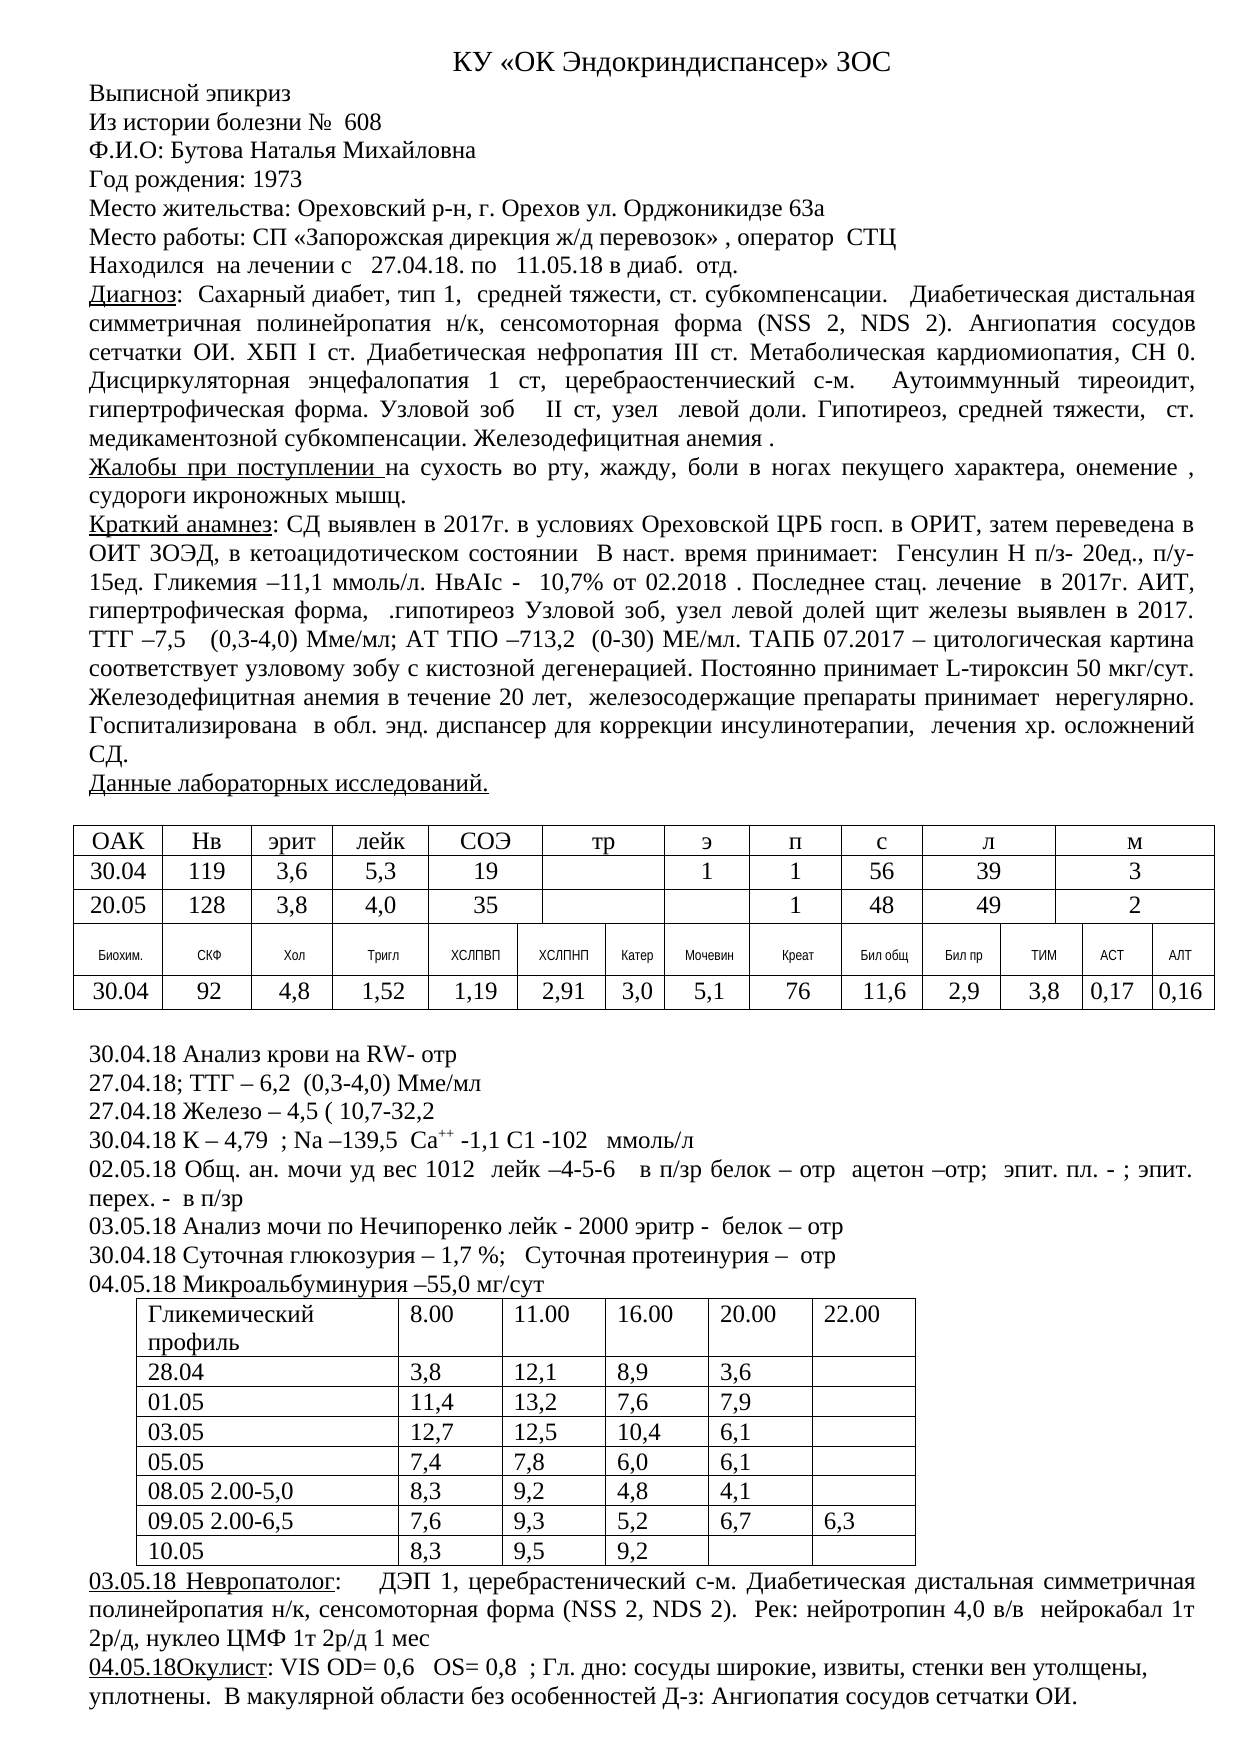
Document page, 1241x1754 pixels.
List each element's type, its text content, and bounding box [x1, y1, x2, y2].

table_cell ХСЛПВП [429, 924, 517, 975]
table_cell 76 [750, 976, 841, 1009]
table_cell 28.04 [137, 1357, 398, 1386]
table_cell СКФ [163, 924, 251, 975]
subtitle Из истории болезни № 608 [89, 107, 1196, 135]
table_cell [665, 890, 749, 923]
text Место жительства: Ореховский р-н, г. Орехов ул. Орджоникидзе 63а [89, 193, 1196, 222]
table_cell 12,5 [503, 1417, 605, 1446]
table_header м [1056, 826, 1214, 855]
table_cell 03.05 [137, 1417, 398, 1446]
table_cell 12,7 [399, 1417, 502, 1446]
table_cell 9,2 [503, 1476, 605, 1505]
table_cell 10,4 [606, 1417, 708, 1446]
table_cell 6,0 [606, 1447, 708, 1475]
table_header Нв [163, 826, 251, 855]
table_cell 7,6 [399, 1506, 502, 1535]
table_header 20.00 [709, 1299, 812, 1356]
table_cell [813, 1476, 915, 1505]
table_cell 7,9 [709, 1387, 812, 1416]
table_cell 8,3 [399, 1476, 502, 1505]
table_cell 39 [923, 856, 1055, 889]
text 04.05.18Окулист: VIS OD= 0,6 OS= 0,8 ; Гл. дно: сосуды широкие, извиты, стенки вен утолщены, уплотнены. В макулярной области без особенностей Д-з: . [89, 1652, 1196, 1709]
table_cell 48 [842, 890, 922, 923]
table_cell 1,52 [333, 976, 428, 1009]
table_cell 4,1 [709, 1476, 812, 1505]
table_cell Хол [252, 924, 332, 975]
table_cell 92 [163, 976, 251, 1009]
table_cell 1 [750, 856, 841, 889]
table_header л [923, 826, 1055, 855]
table_cell 3,8 [252, 890, 332, 923]
table_cell 20.05 [74, 890, 162, 923]
table_cell 7,4 [399, 1447, 502, 1475]
table_cell 30.04 [74, 856, 162, 889]
subtitle Выписной эпикриз [89, 78, 1202, 107]
table_cell 5,3 [333, 856, 428, 889]
table_header 22.00 [813, 1299, 915, 1356]
table_cell [813, 1357, 915, 1386]
table_cell 128 [163, 890, 251, 923]
table_cell 3,0 [606, 976, 664, 1009]
table_cell 09.05 2.00-6,5 [137, 1506, 398, 1535]
table_cell 3,6 [709, 1357, 812, 1386]
table_cell 35 [429, 890, 542, 923]
subtitle 02.05.18 Общ. ан. мочи уд вес 1012 лейк –4-5-6 в п/зр белок – отр ацетон –отр; эпит. пл. - ; эпит. перех. - в п/зр [89, 1154, 1196, 1211]
table_header эрит [252, 826, 332, 855]
table_cell 2 [1056, 890, 1214, 923]
text Диагноз: Сахарный диабет, тип 1, ст. Диабетическая дистальная симметричная полинейропатия н/к, сенсомоторная форма (NSS 2, NDS 2). . ХБП I ст. Диабетическая нефропатия III ст. Метаболическая кардиомиопатия, СН 0. Дисциркуляторная энцефалопатия 1 ст, церебраостенчиеский с-м. Аутоиммунный тиреоидит, Узловой зоб II ст, узел левой доли. Гипотиреоз, средней тяжести, ст. медикаментозной субкомпенсации. Железодефицитная анемия . [89, 279, 1196, 452]
table_header ОАК [74, 826, 162, 855]
text 27.04.18 Железо – 4,5 ( 10,7-32,2 [89, 1096, 1196, 1125]
table_cell 8,3 [399, 1536, 502, 1565]
subtitle Ф.И.О: Бутова Наталья Михайловна [89, 135, 1196, 164]
table_cell 01.05 [137, 1387, 398, 1416]
table_cell 9,5 [503, 1536, 605, 1565]
table_header лейк [333, 826, 428, 855]
table_header с [842, 826, 922, 855]
table_cell 11,6 [842, 976, 922, 1009]
table_cell [543, 856, 664, 889]
table_header СОЭ [429, 826, 542, 855]
table_cell Мочевин [665, 924, 749, 975]
table_cell 2,9 [923, 976, 1000, 1009]
table_cell 5,2 [606, 1506, 708, 1535]
table_cell 08.05 2.00-5,0 [137, 1476, 398, 1505]
text Данные лабораторных исследований. [89, 768, 1196, 797]
table_cell 4,8 [252, 976, 332, 1009]
text 30.04.18 Анализ крови на RW- отр [89, 1039, 1196, 1068]
table_cell Бил общ [842, 924, 922, 975]
table_cell Тригл [333, 924, 428, 975]
text Краткий анамнез: СД выявлен в 2017г. в условиях Ореховской ЦРБ госп. в ОРИТ, затем переведена в ОИТ ЗОЭД, в кетоацидотическом состоянии В наст. время принимает: Генсулин Н п/з- 20ед., п/у- 15ед. Гликемия –11,1 ммоль/л. НвАIс - 10,7% от 02.2018 . Последнее стац. лечение в 2017г. АИТ, гипертрофическая форма, .гипотиреоз Узловой зоб, узел левой долей щит железы выявлен в 2017. ТТГ –7,5 (0,3-4,0) Мме/мл; АТ ТПО –713,2 (0-30) МЕ/мл. ТАПБ 07.2017 – цитологическая картина соответствует узловому зобу с кистозной дегенерацией. Постоянно принимает L-тироксин 50 мкг/сут. Железодефицитная анемия в течение 20 лет, железосодержащие препараты принимает нерегулярно. Госпитализирована в обл. энд. диспансер для коррекции инсулинотерапии, лечения хр. осложнений СД. [89, 509, 1196, 768]
text Место работы: СП «Запорожская дирекция ж/д перевозок» , оператор СТЦ [89, 222, 1196, 250]
text Год рождения: 1973 [89, 164, 1196, 193]
table_cell 9,2 [606, 1536, 708, 1565]
table_cell [543, 890, 664, 923]
text на лечении с . по в отд. [89, 250, 1196, 279]
table_cell 7,6 [606, 1387, 708, 1416]
table_cell 0,17 [1083, 976, 1152, 1009]
table_cell 8,9 [606, 1357, 708, 1386]
table_cell [813, 1387, 915, 1416]
table_cell 9,3 [503, 1506, 605, 1535]
table_cell 119 [163, 856, 251, 889]
table_cell 5,1 [665, 976, 749, 1009]
table_cell 1 [665, 856, 749, 889]
subtitle 04.05.18 Микроальбуминурия –55,0 мг/сут [89, 1269, 1196, 1298]
table_cell Креат [750, 924, 841, 975]
table_cell Биохим. [74, 924, 162, 975]
table_cell 1 [750, 890, 841, 923]
table_header 16.00 [606, 1299, 708, 1356]
table_header э [665, 826, 749, 855]
table_cell 1,19 [429, 976, 517, 1009]
table_cell 0,16 [1153, 976, 1214, 1009]
table_cell 4,8 [606, 1476, 708, 1505]
table_cell ТИМ [1001, 924, 1082, 975]
table_cell 30.04 [74, 976, 162, 1009]
table_cell 19 [429, 856, 542, 889]
table_cell [813, 1536, 915, 1565]
table_cell 49 [923, 890, 1055, 923]
table_cell АЛТ [1153, 924, 1214, 975]
table_header Гликемический профиль [137, 1299, 398, 1356]
table_header тр [543, 826, 664, 855]
table_cell 11,4 [399, 1387, 502, 1416]
table_cell 05.05 [137, 1447, 398, 1475]
text Жалобы при поступлении на сухость во рту, жажду, боли в ногах пекущего характера, онемение , судороги икроножных мышц. [89, 452, 1196, 509]
text 30.04.18 Суточная глюкозурия – 1,7 %; Суточная протеинурия – отр [89, 1240, 1196, 1269]
table_cell 56 [842, 856, 922, 889]
table_cell АСТ [1083, 924, 1152, 975]
table_cell 3,8 [1001, 976, 1082, 1009]
table_cell Катер [606, 924, 664, 975]
table_cell [709, 1536, 812, 1565]
text 03.05.18 Невропатолог: ДЭП 1, церебрастенический с-м. Диабетическая дистальная симметричная полинейропатия н/к, сенсомоторная форма (NSS 2, NDS 2). Рек: нейротропин 4,0 в/в нейрокабал 1т 2р/д, нуклео ЦМФ 1т 2р/д 1 мес [89, 1566, 1196, 1652]
table_cell 13,2 [503, 1387, 605, 1416]
table_cell 12,1 [503, 1357, 605, 1386]
table_cell 7,8 [503, 1447, 605, 1475]
table_cell ХСЛПНП [518, 924, 605, 975]
table_cell 6,7 [709, 1506, 812, 1535]
table_cell 3,8 [399, 1357, 502, 1386]
table_cell 4,0 [333, 890, 428, 923]
table_cell 3 [1056, 856, 1214, 889]
table_cell [813, 1447, 915, 1475]
table_cell 6,1 [709, 1447, 812, 1475]
table_cell 6,1 [709, 1417, 812, 1446]
table_cell 3,6 [252, 856, 332, 889]
table_cell Бил пр [923, 924, 1000, 975]
table_cell 10.05 [137, 1536, 398, 1565]
text 30.04.18 К – 4,79 ; Nа –139,5 Са++ -1,1 С1 -102 ммоль/л [89, 1125, 1196, 1154]
table_header 11.00 [503, 1299, 605, 1356]
text 03.05.18 Анализ мочи по Нечипоренко лейк - 2000 эритр - белок – отр [89, 1211, 1196, 1240]
table_cell 6,3 [813, 1506, 915, 1535]
table_header п [750, 826, 841, 855]
text 27.04.18; ТТГ – 6,2 (0,3-4,0) Мме/мл [89, 1068, 1196, 1096]
table_cell [813, 1417, 915, 1446]
table_header 8.00 [399, 1299, 502, 1356]
table_cell 2,91 [518, 976, 605, 1009]
